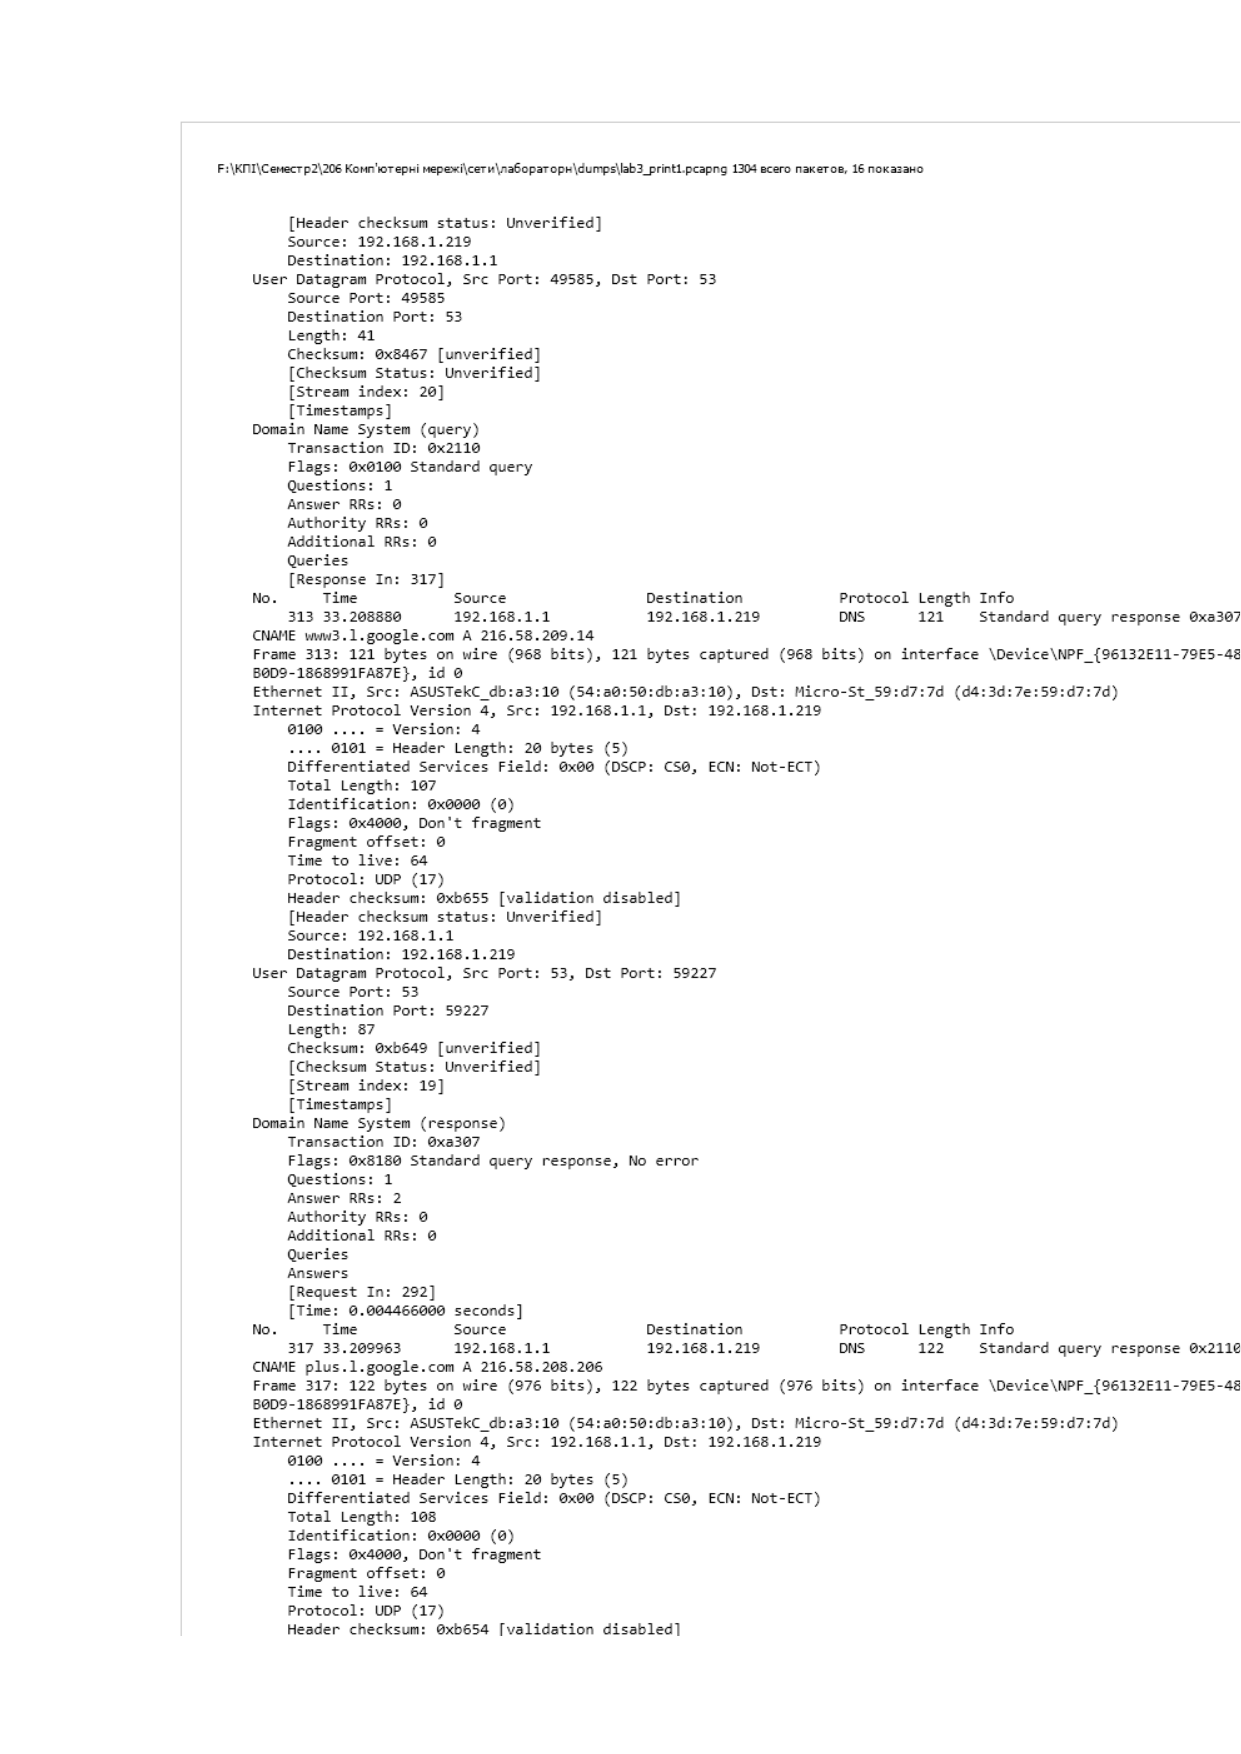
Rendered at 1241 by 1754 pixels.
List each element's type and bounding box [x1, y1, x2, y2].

picture [177, 118, 1241, 1636]
